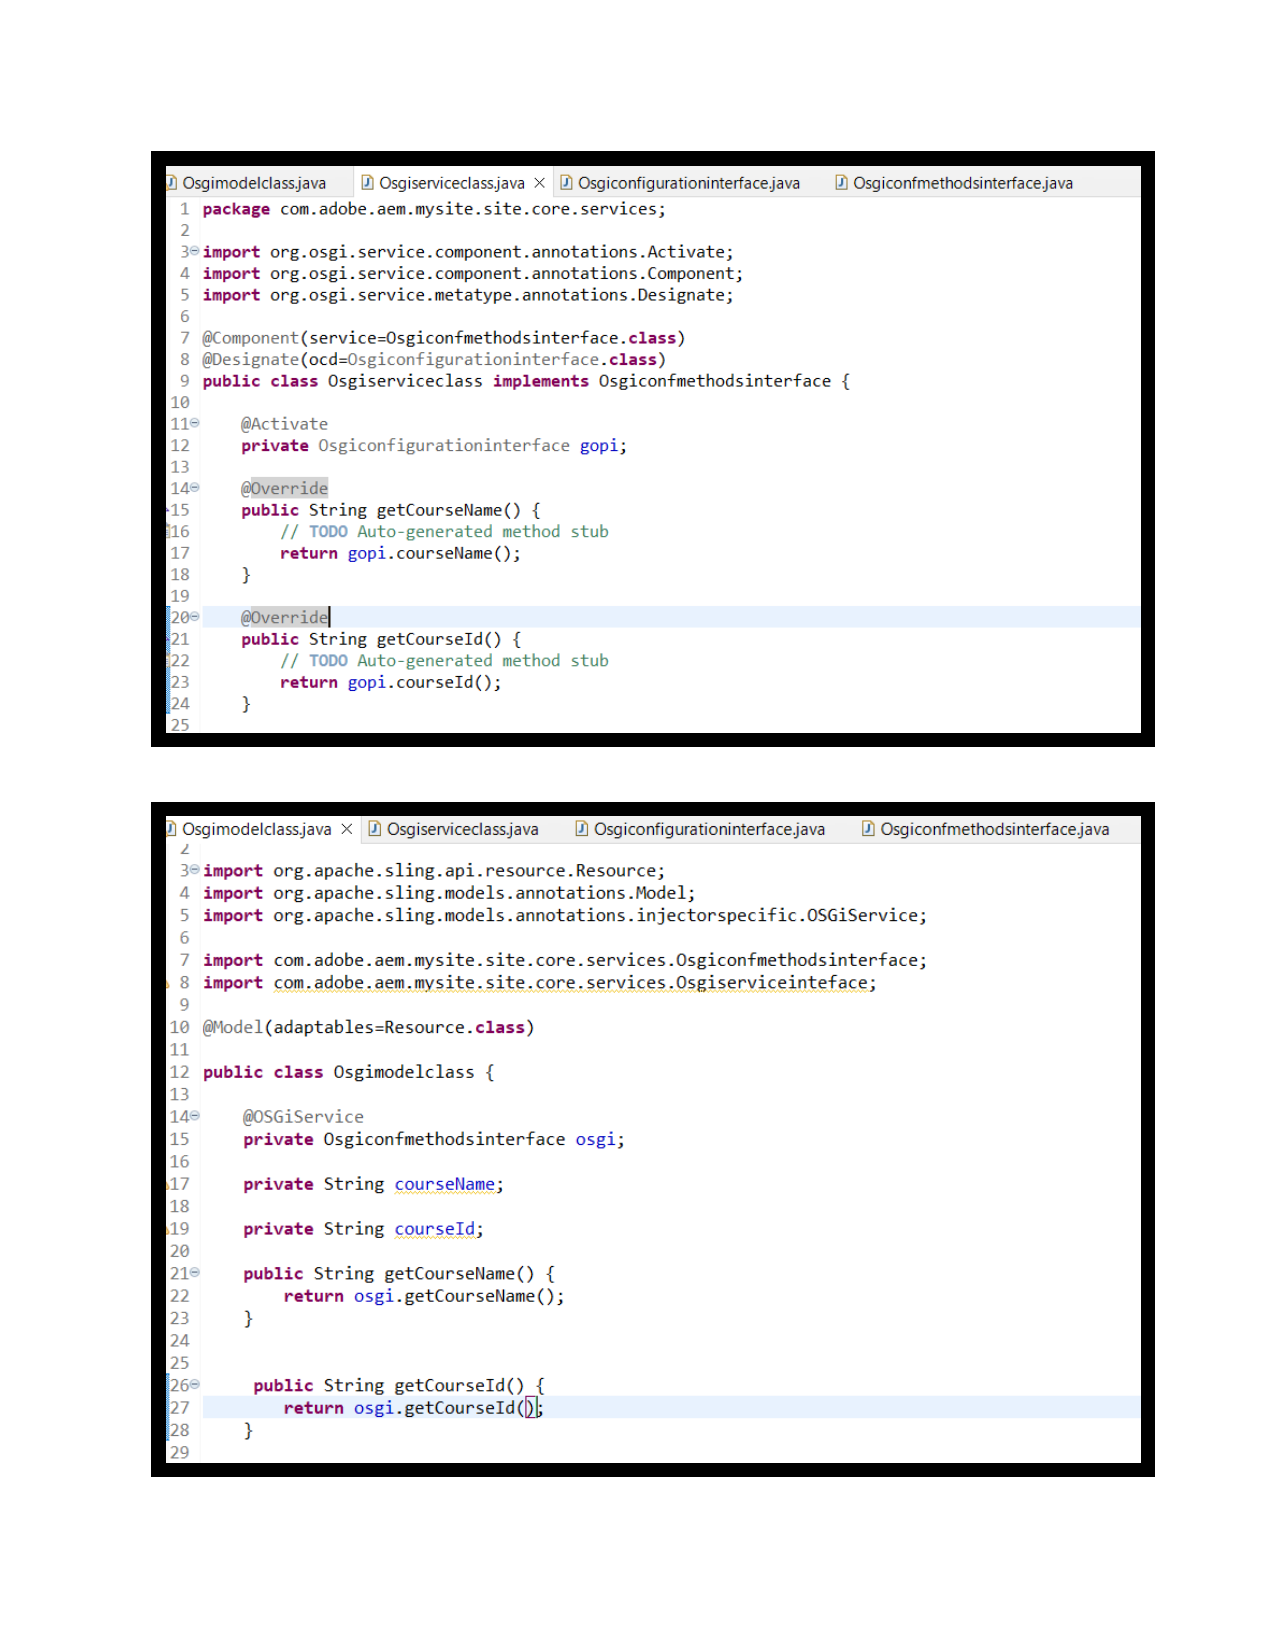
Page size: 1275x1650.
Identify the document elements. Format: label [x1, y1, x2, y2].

picture [166, 166, 1141, 733]
picture [166, 816, 1141, 1463]
